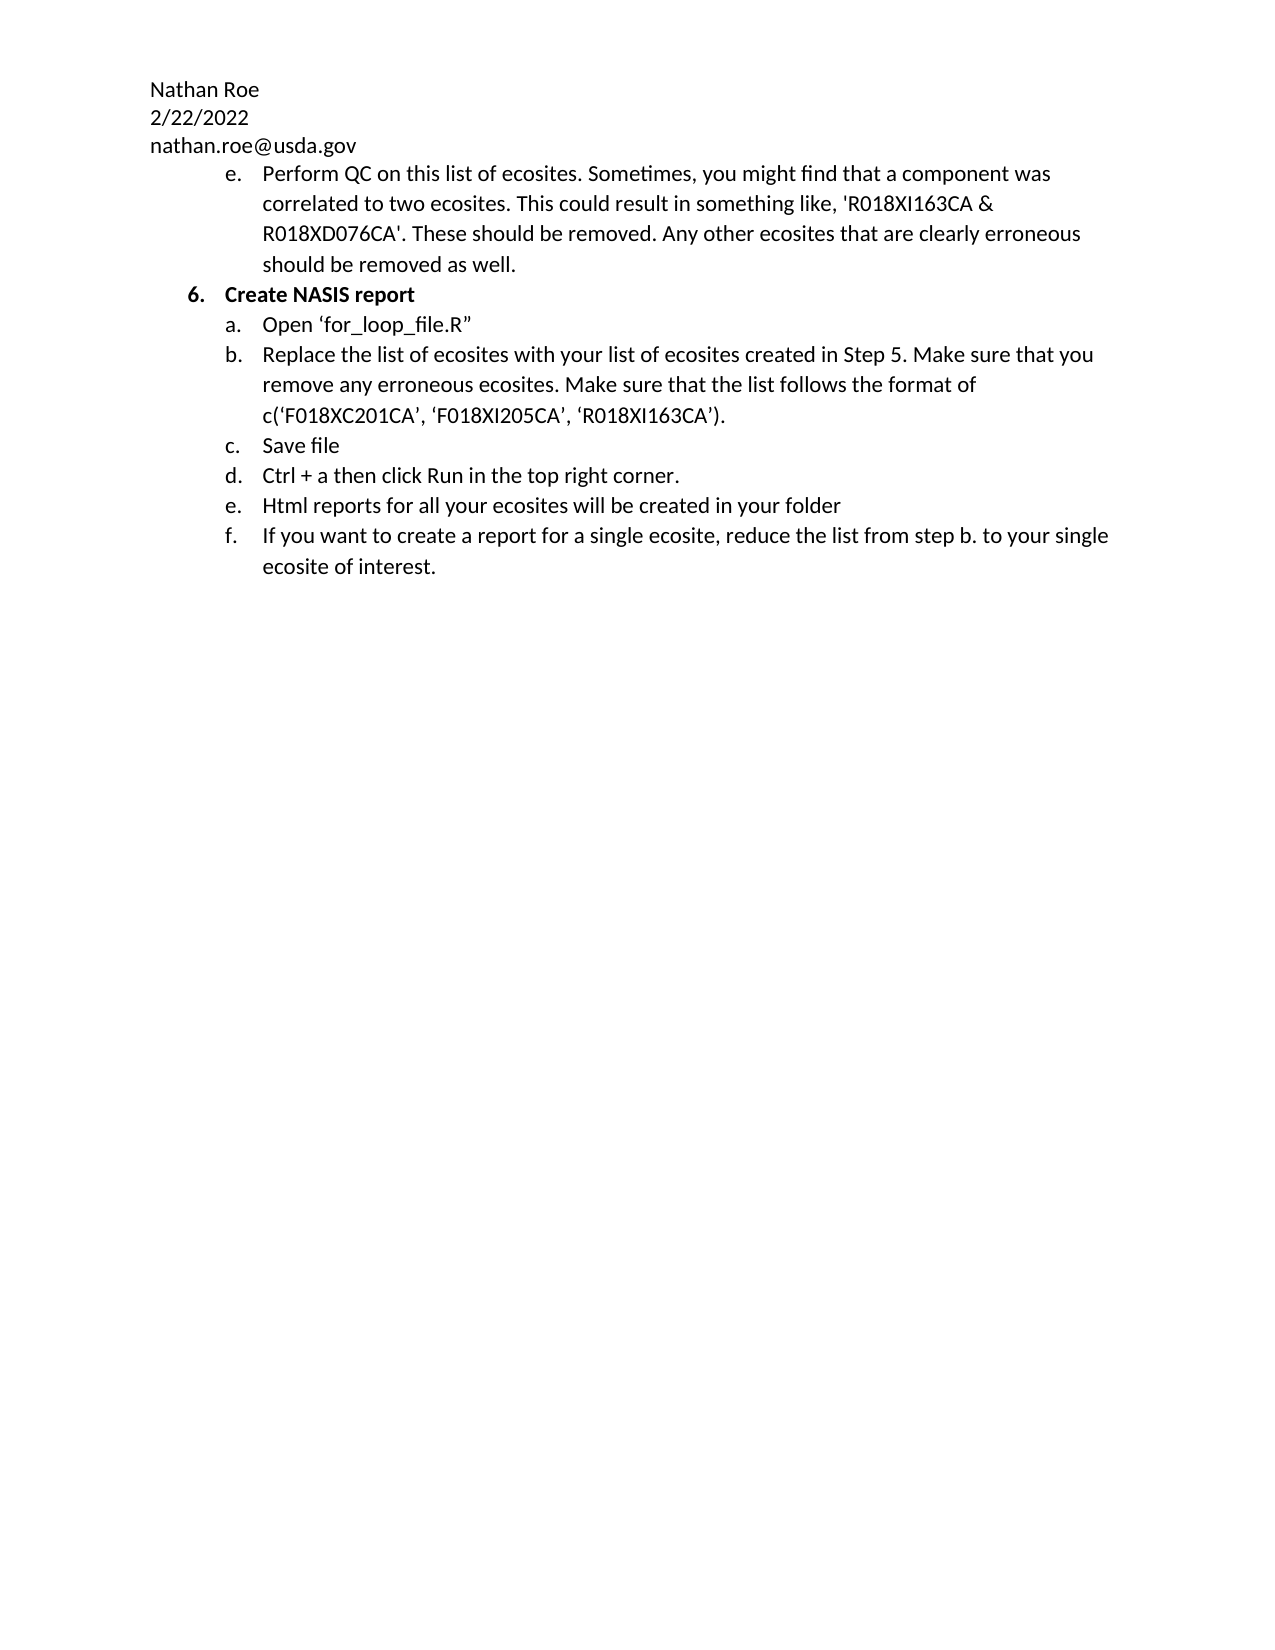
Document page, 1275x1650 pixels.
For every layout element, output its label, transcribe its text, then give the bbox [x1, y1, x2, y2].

list Html reports for all your ecosites will be created in your folder [225, 491, 1125, 519]
list Open ‘for_loop_file.R” [225, 310, 1125, 338]
list If you want to create a report for a single ecosite, reduce the list from step b. to your single ecosite of interest. [225, 522, 1125, 580]
list Replace the list of ecosites with your list of ecosites created in Step 5. Make sure that you remove any erroneous ecosites. Make sure that the list follows the format of c(‘F018XC201CA’, ‘F018XI205CA’, ‘R018XI163CA’). [225, 340, 1125, 429]
list Ctrl + a then click Run in the top right corner. [225, 461, 1125, 489]
list Create NASIS report [187, 280, 1125, 308]
list Save file [225, 431, 1125, 459]
